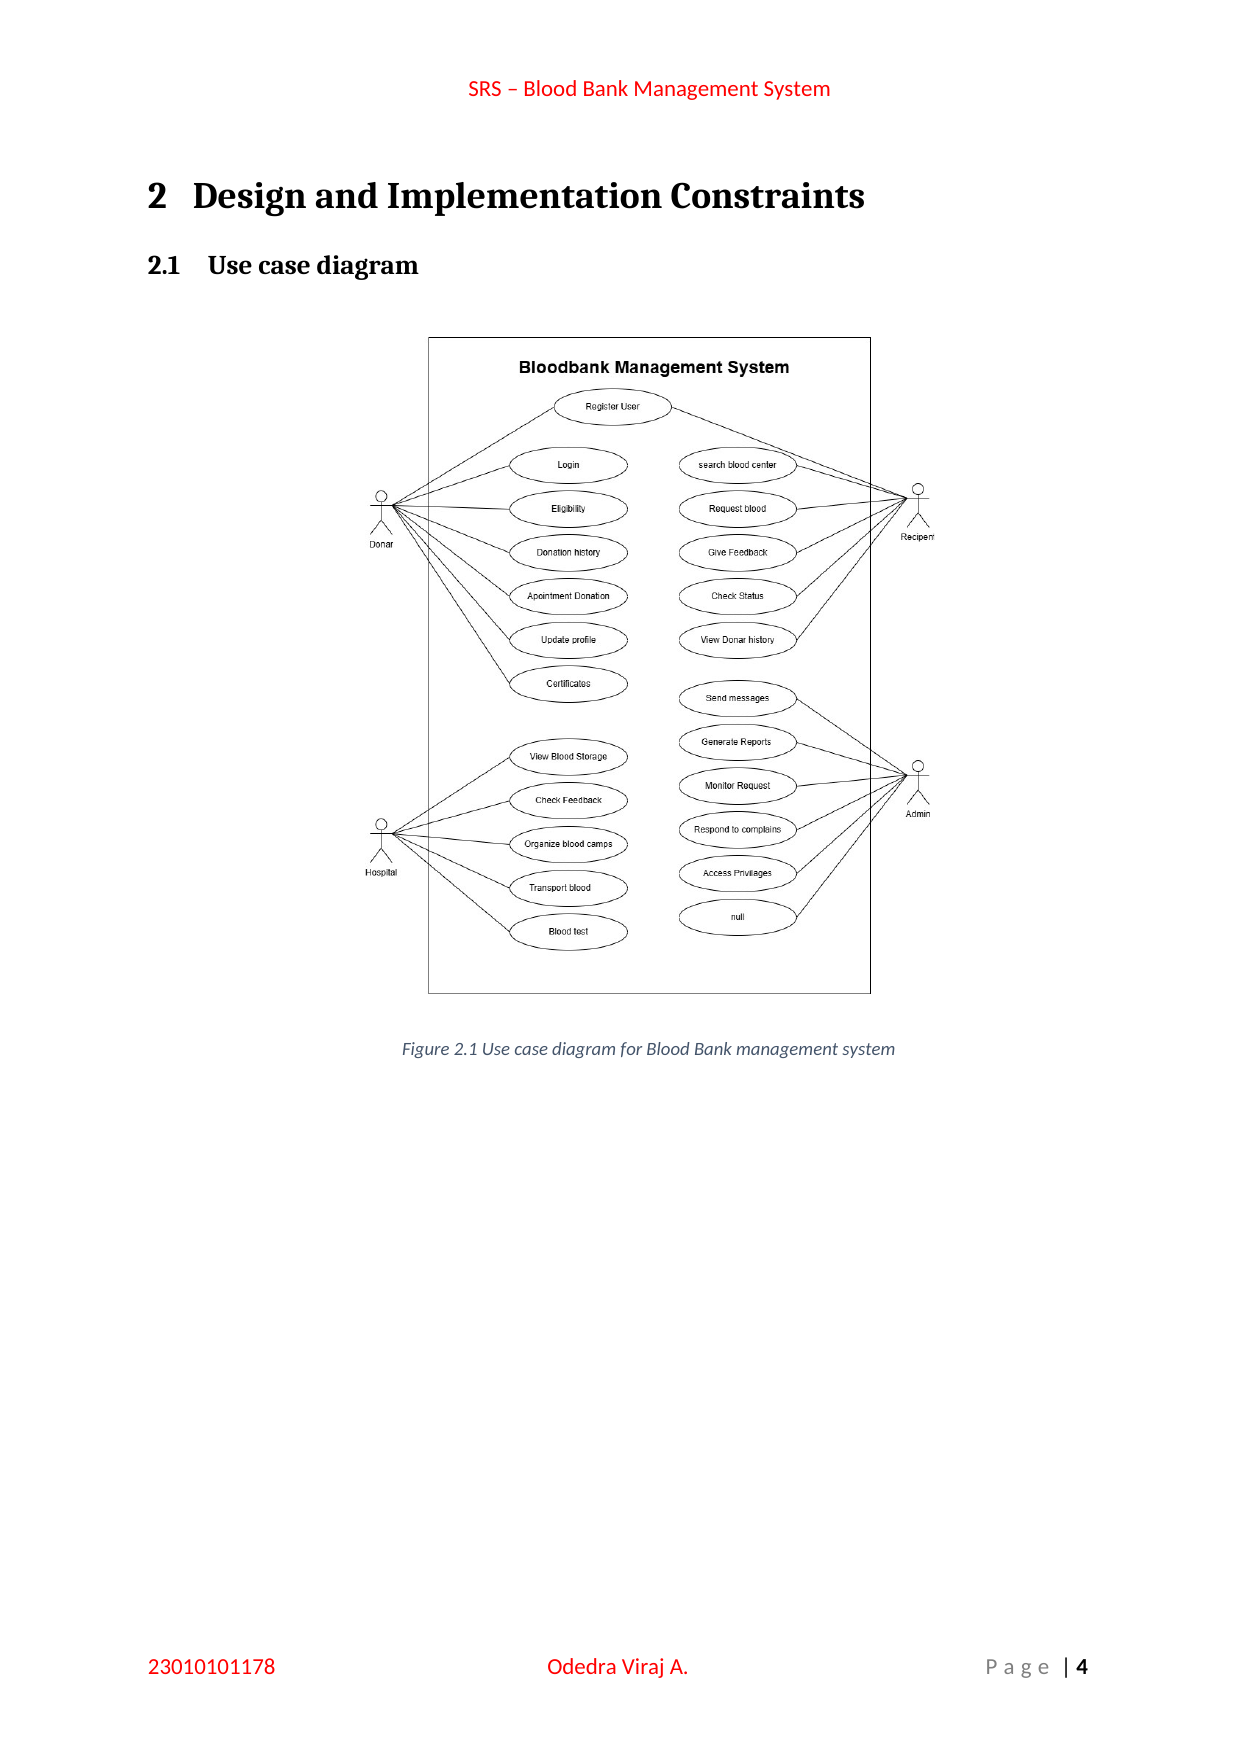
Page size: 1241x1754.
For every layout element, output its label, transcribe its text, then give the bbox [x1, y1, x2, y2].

subtitle Design and Implementation Constraints [148, 175, 1152, 218]
picture [365, 337, 935, 994]
subtitle Use case diagram [148, 250, 1152, 281]
text Figure 2.1 Use case diagram for Blood Bank management system [148, 1037, 1152, 1060]
